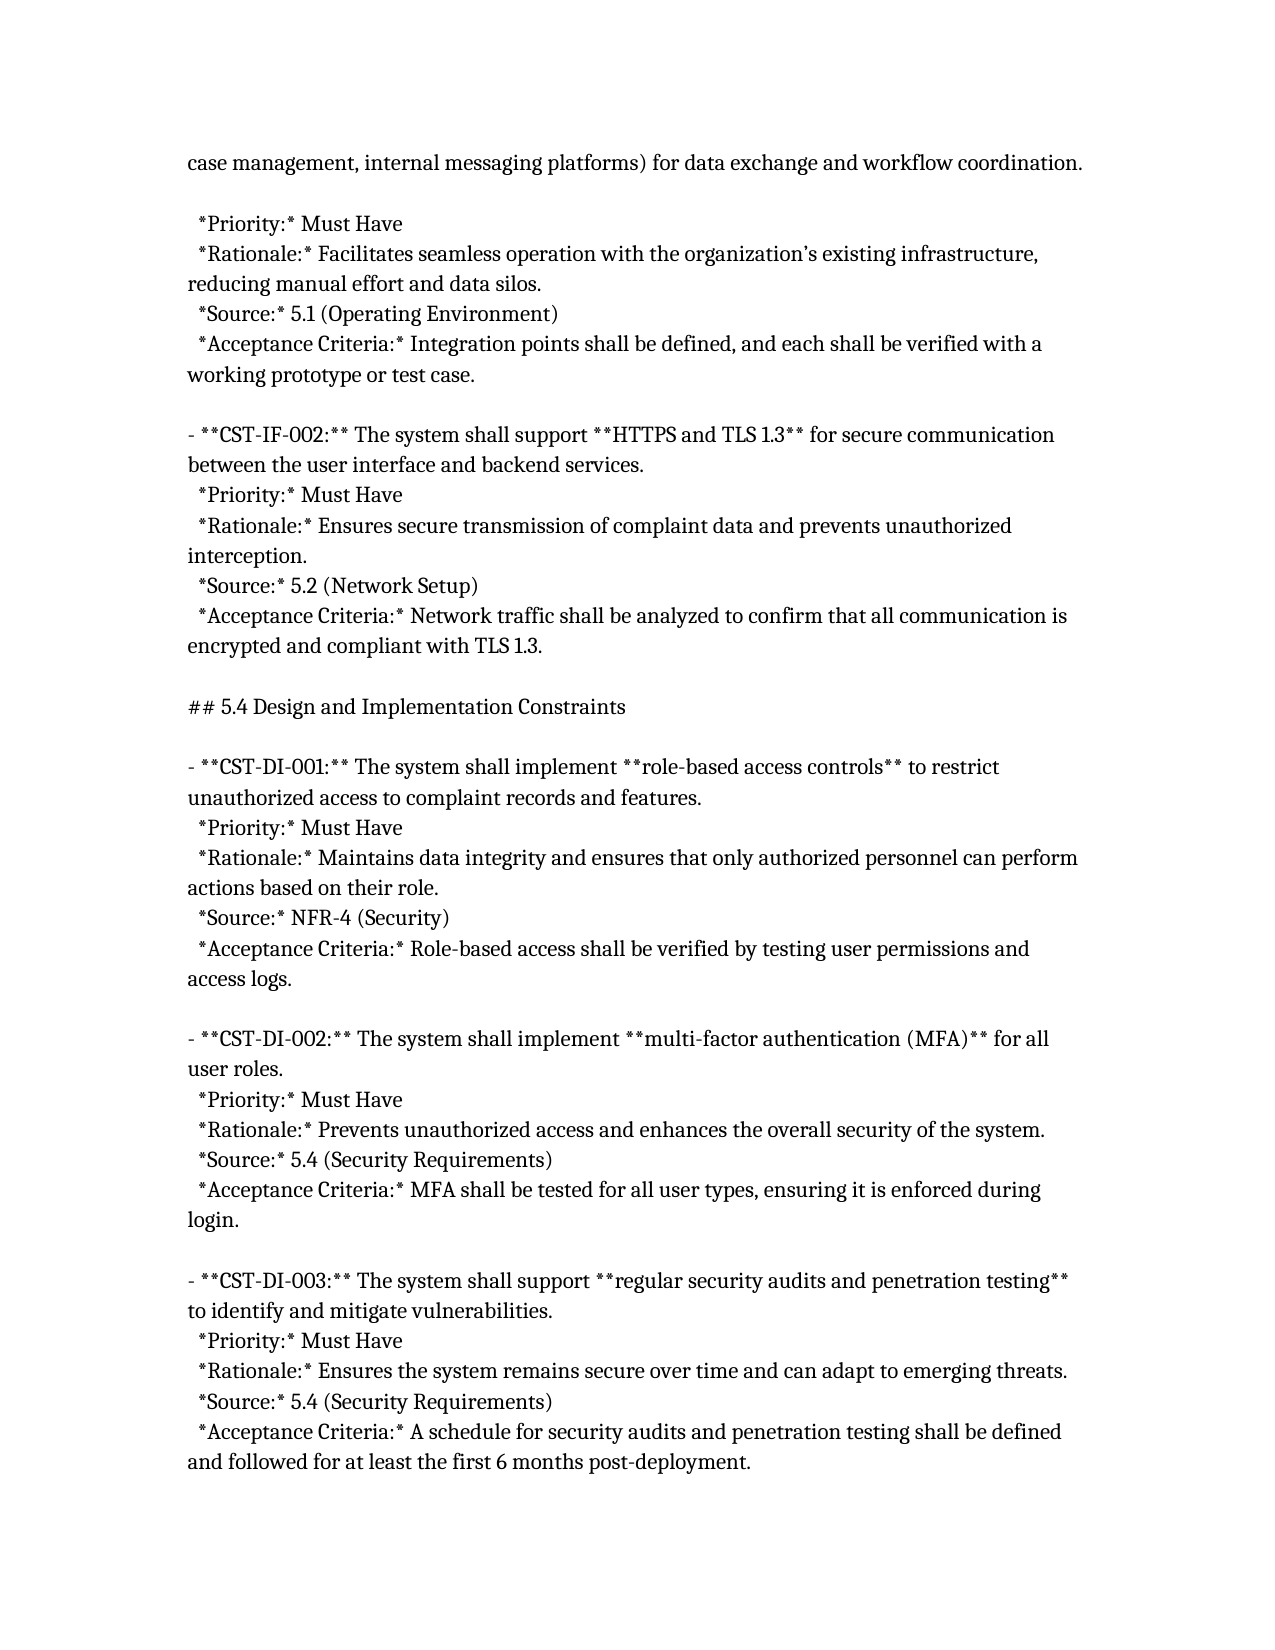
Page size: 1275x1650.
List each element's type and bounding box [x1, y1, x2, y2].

text [187, 150, 1087, 1475]
